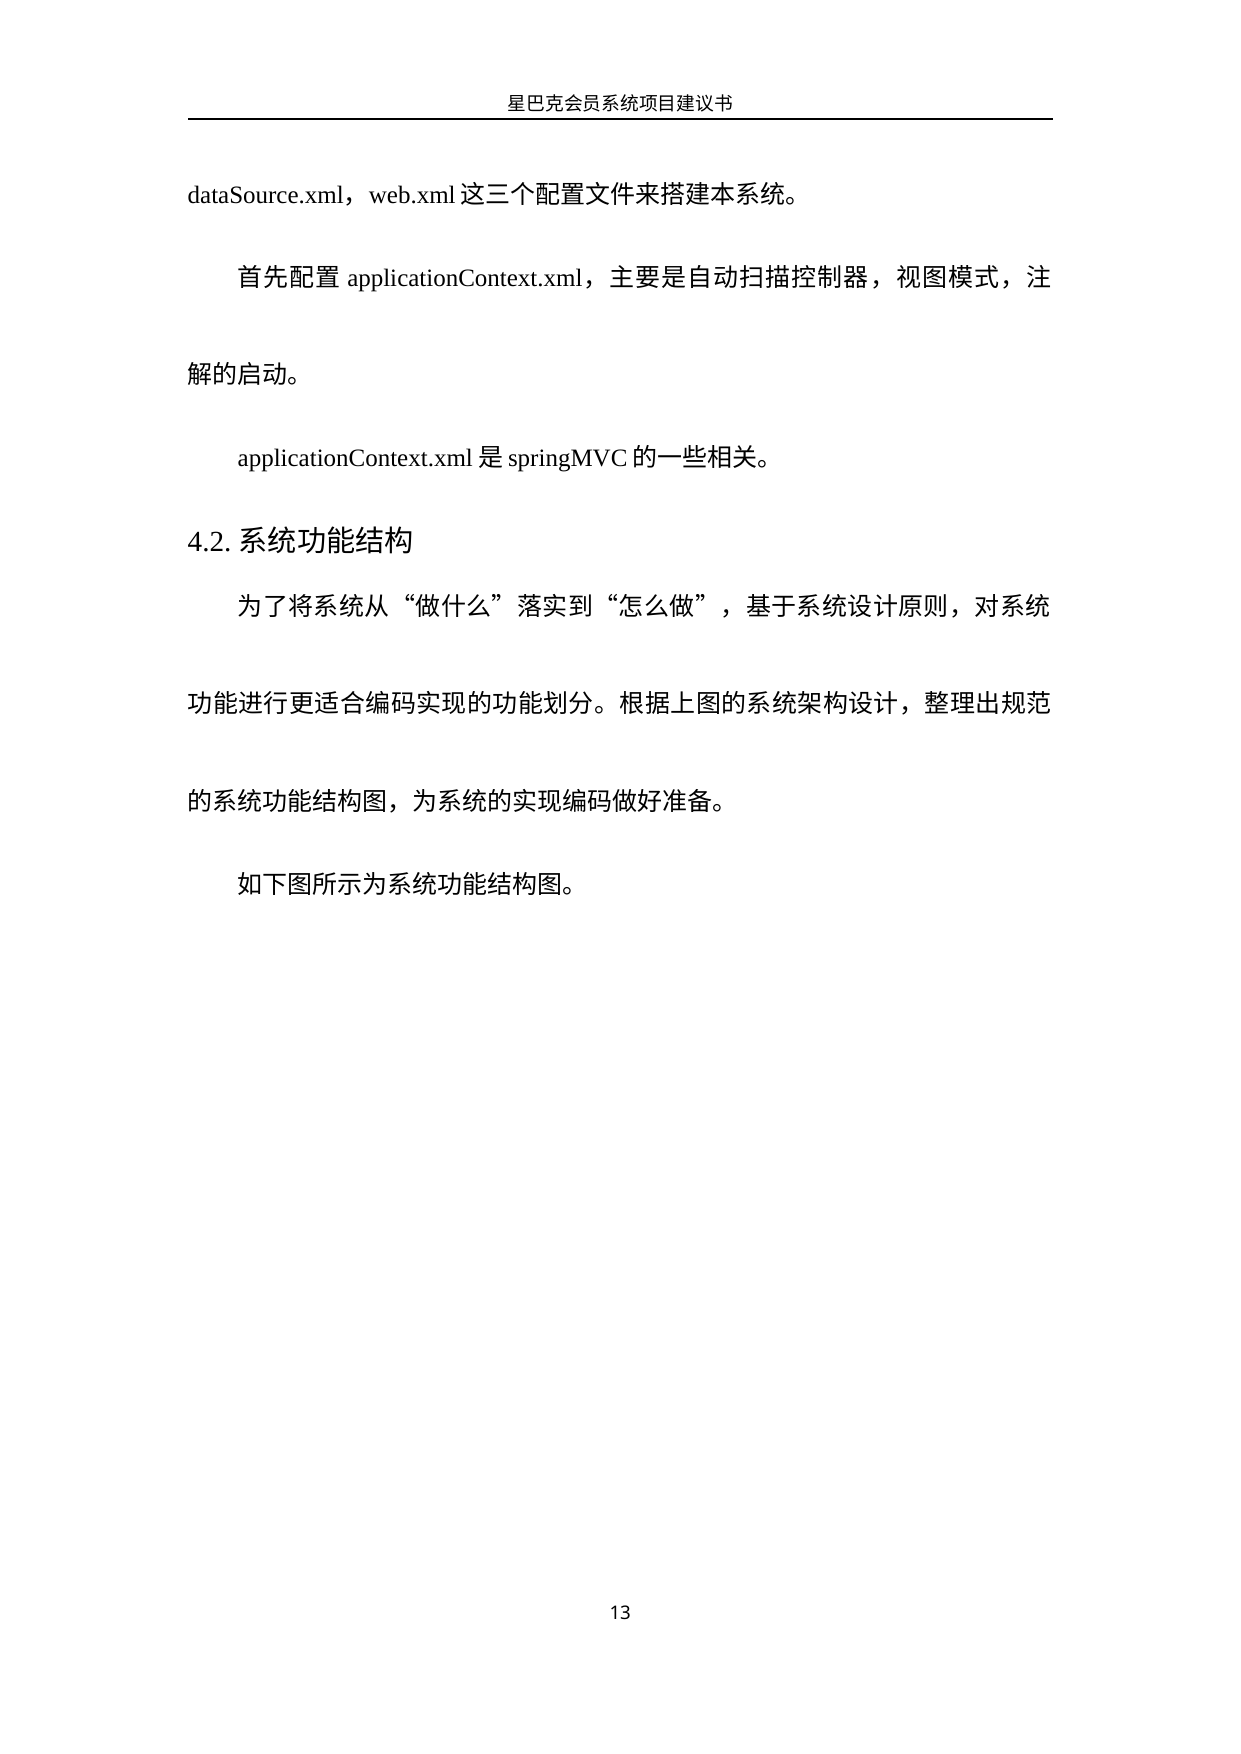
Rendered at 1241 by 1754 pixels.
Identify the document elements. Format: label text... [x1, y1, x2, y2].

text 如下图所示为系统功能结构图。 [187, 850, 1053, 915]
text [187, 160, 1053, 225]
text 为了将系统从“做什么”落实到“怎么做”，基于系统设计原则，对系统功能进行更适合编码实现的功能划分。根据上图的系统架构设计，整理出规范的系统功能结构图，为系统的实现编码做好准备。 [187, 572, 1053, 832]
text 首先配置applicationContext.xml，主要是自动扫描控制器，视图模式，注解的启动。 [187, 243, 1053, 405]
text applicationContext.xml是springMVC的一些相关。 [187, 423, 1053, 488]
subtitle 4.2. 系统功能结构 [187, 507, 1053, 572]
